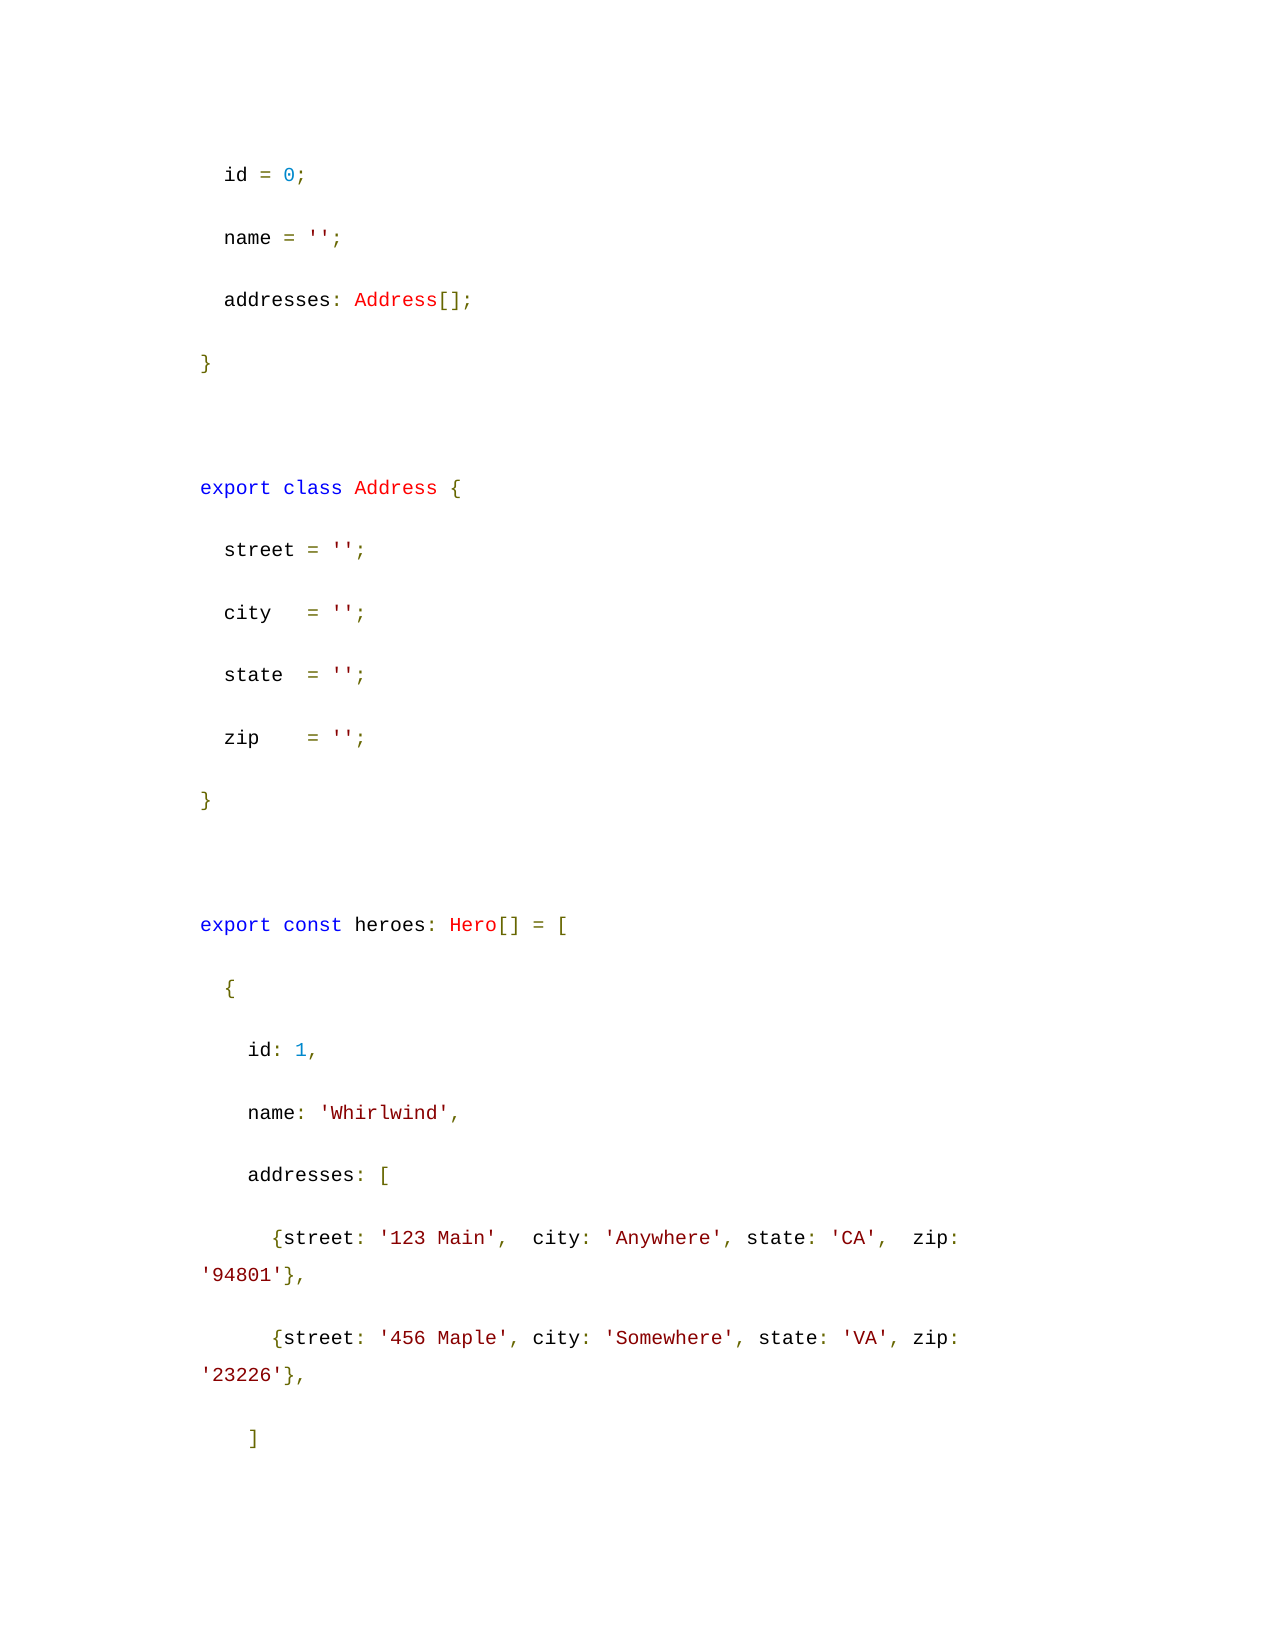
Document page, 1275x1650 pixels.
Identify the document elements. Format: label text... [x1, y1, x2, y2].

text {street: '456 Maple', city: 'Somewhere', state: 'VA', zip: '23226'}, [200, 1312, 1075, 1387]
text ] [200, 1412, 1075, 1450]
text id = 0; [200, 150, 1075, 187]
text addresses: Address[]; [200, 275, 1075, 312]
text state = ''; [200, 650, 1075, 687]
text id: 1, [200, 1025, 1075, 1062]
text name: 'Whirlwind', [200, 1087, 1075, 1125]
text {street: '123 Main', city: 'Anywhere', state: 'CA', zip: '94801'}, [200, 1212, 1075, 1287]
text export class Address { [200, 462, 1075, 500]
text addresses: [ [200, 1150, 1075, 1187]
text } [200, 775, 1075, 812]
text zip = ''; [200, 712, 1075, 750]
text name = ''; [200, 212, 1075, 250]
text street = ''; [200, 525, 1075, 562]
text export const heroes: Hero[] = [ [200, 900, 1075, 937]
text city = ''; [200, 587, 1075, 625]
text { [200, 962, 1075, 1000]
text } [200, 337, 1075, 375]
